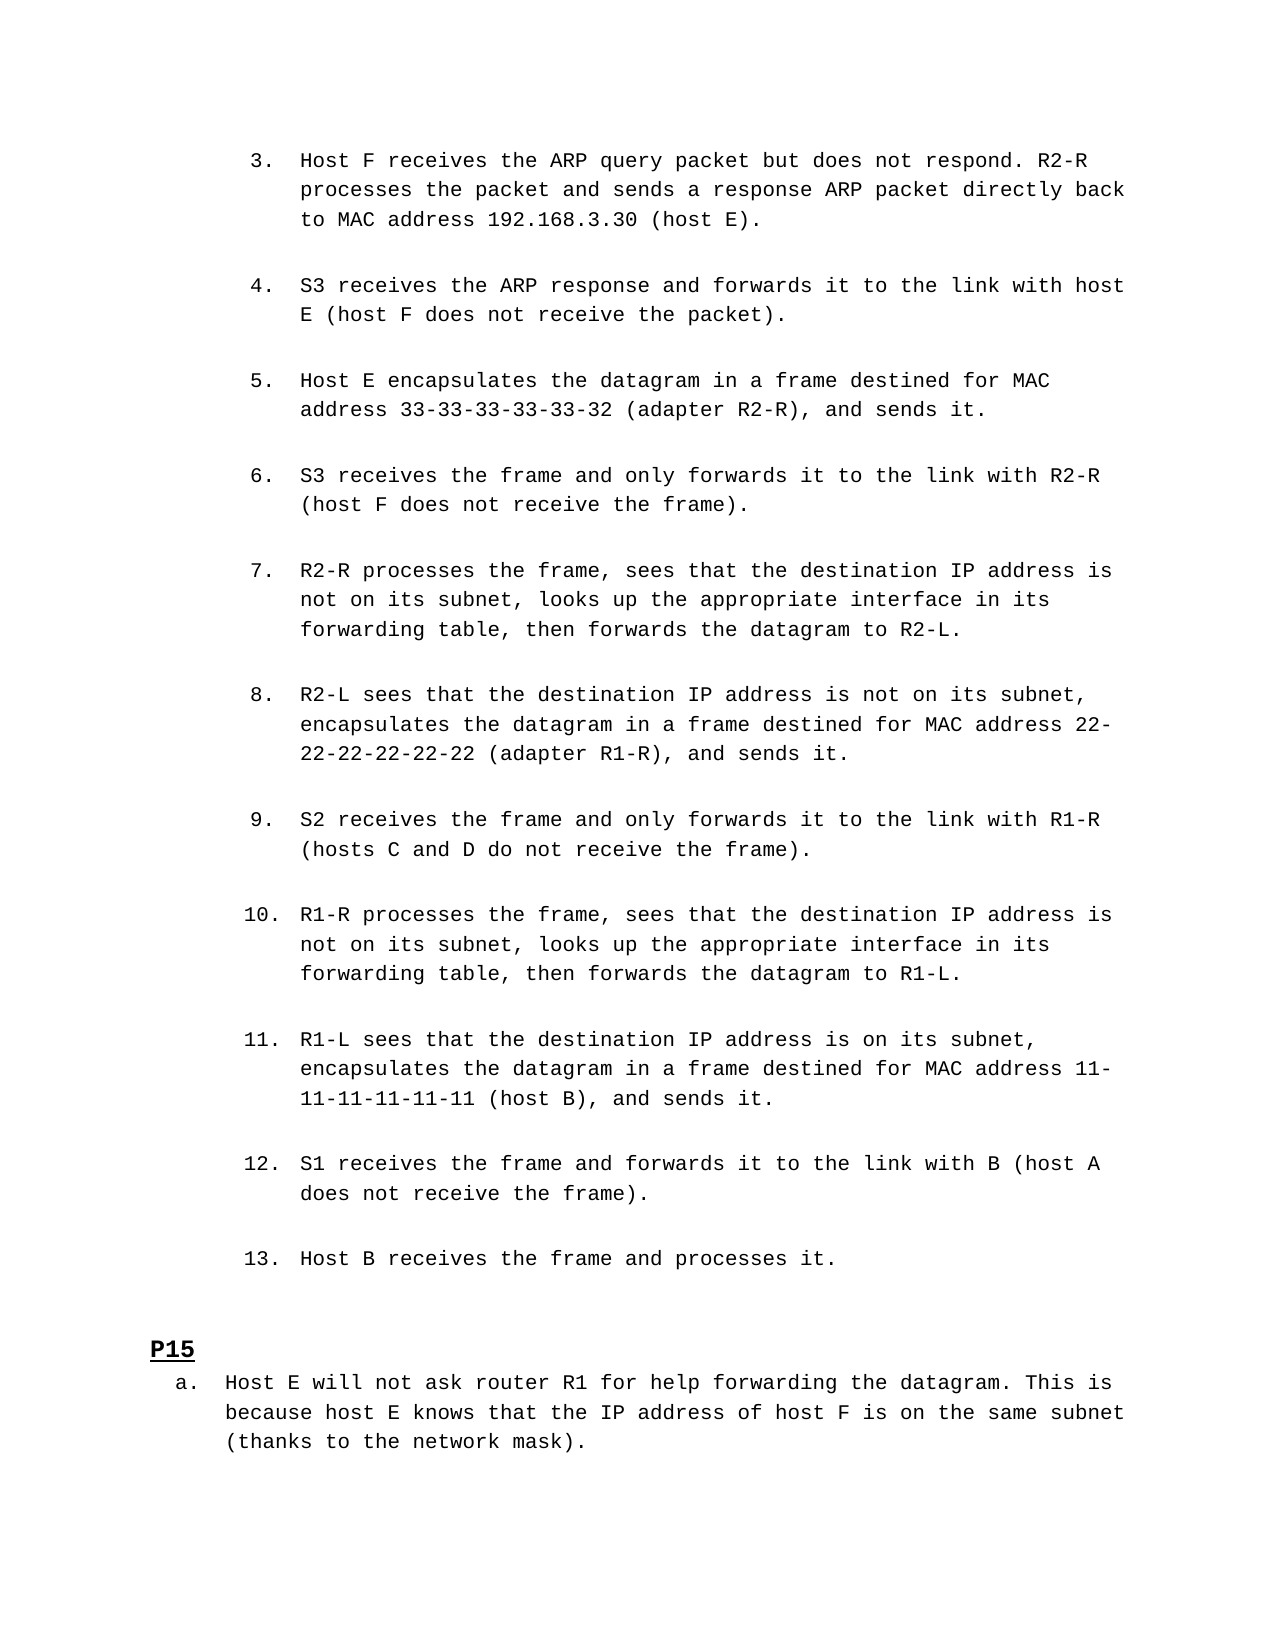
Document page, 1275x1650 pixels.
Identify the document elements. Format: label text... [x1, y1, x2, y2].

list S2 receives the frame and only forwards it to the link with R1-R (hosts C and D do not receive the frame). [262, 809, 1125, 897]
list S3 receives the frame and only forwards it to the link with R2-R (host F does not receive the frame). [262, 465, 1125, 553]
list Host B receives the frame and processes it. [262, 1248, 1125, 1272]
text P15 [150, 1337, 1125, 1365]
list R2-R processes the frame, sees that the destination IP address is not on its subnet, looks up the appropriate interface in its forwarding table, then forwards the datagram to R2-L. [262, 560, 1125, 677]
list R1-R processes the frame, sees that the destination IP address is not on its subnet, looks up the appropriate interface in its forwarding table, then forwards the datagram to R1-L. [262, 904, 1125, 1022]
list S3 receives the ARP response and forwards it to the link with host E (host F does not receive the packet). [262, 274, 1125, 363]
list R2-L sees that the destination IP address is not on its subnet, encapsulates the datagram in a frame destined for MAC address 22-22-22-22-22-22 (adapter R1-R), and sends it. [262, 684, 1125, 802]
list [187, 1372, 1125, 1484]
list Host E encapsulates the datagram in a frame destined for MAC address 33-33-33-33-33-32 (adapter R2-R), and sends it. [262, 370, 1125, 458]
list S1 receives the frame and forwards it to the link with B (host A does not receive the frame). [262, 1153, 1125, 1241]
list Host F receives the ARP query packet but does not respond. R2-R processes the packet and sends a response ARP packet directly back to MAC address 192.168.3.30 (host E). [262, 150, 1125, 268]
list R1-L sees that the destination IP address is on its subnet, encapsulates the datagram in a frame destined for MAC address 11-11-11-11-11-11 (host B), and sends it. [262, 1029, 1125, 1146]
